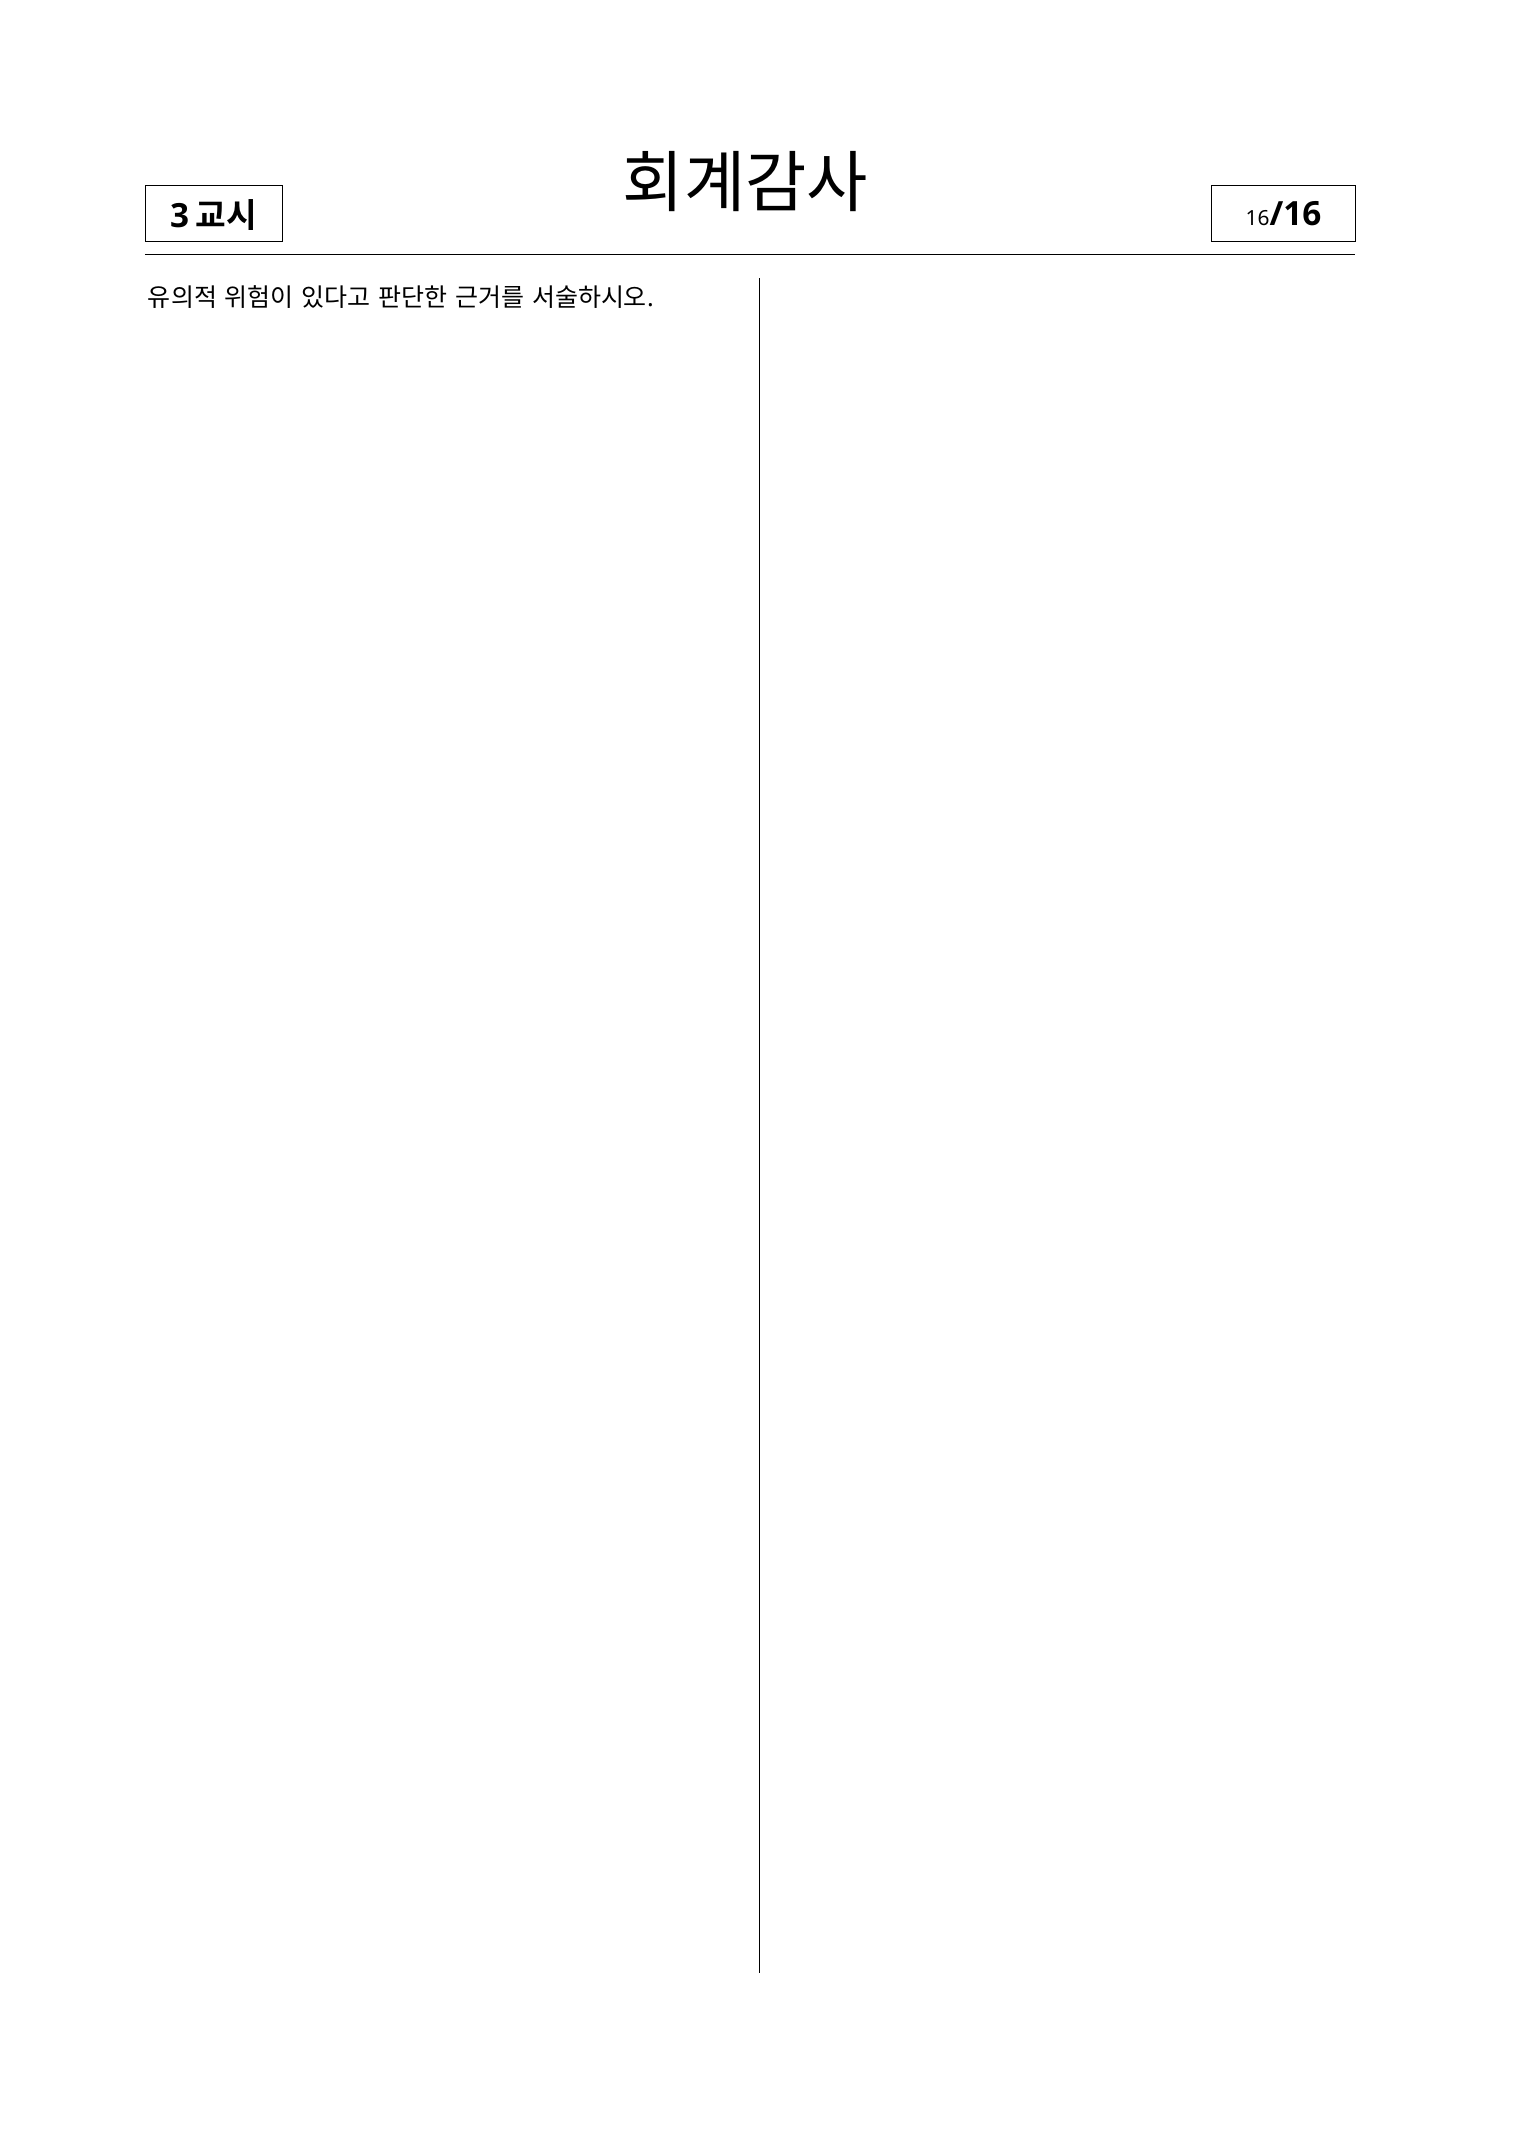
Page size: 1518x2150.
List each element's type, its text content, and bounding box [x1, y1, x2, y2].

text (물음 2) 특수관계자 거래에 대한 분석적절차를 바탕으로, 유의적 위험이 있다고 판단한 근거를 서술하시오. [148, 278, 736, 314]
